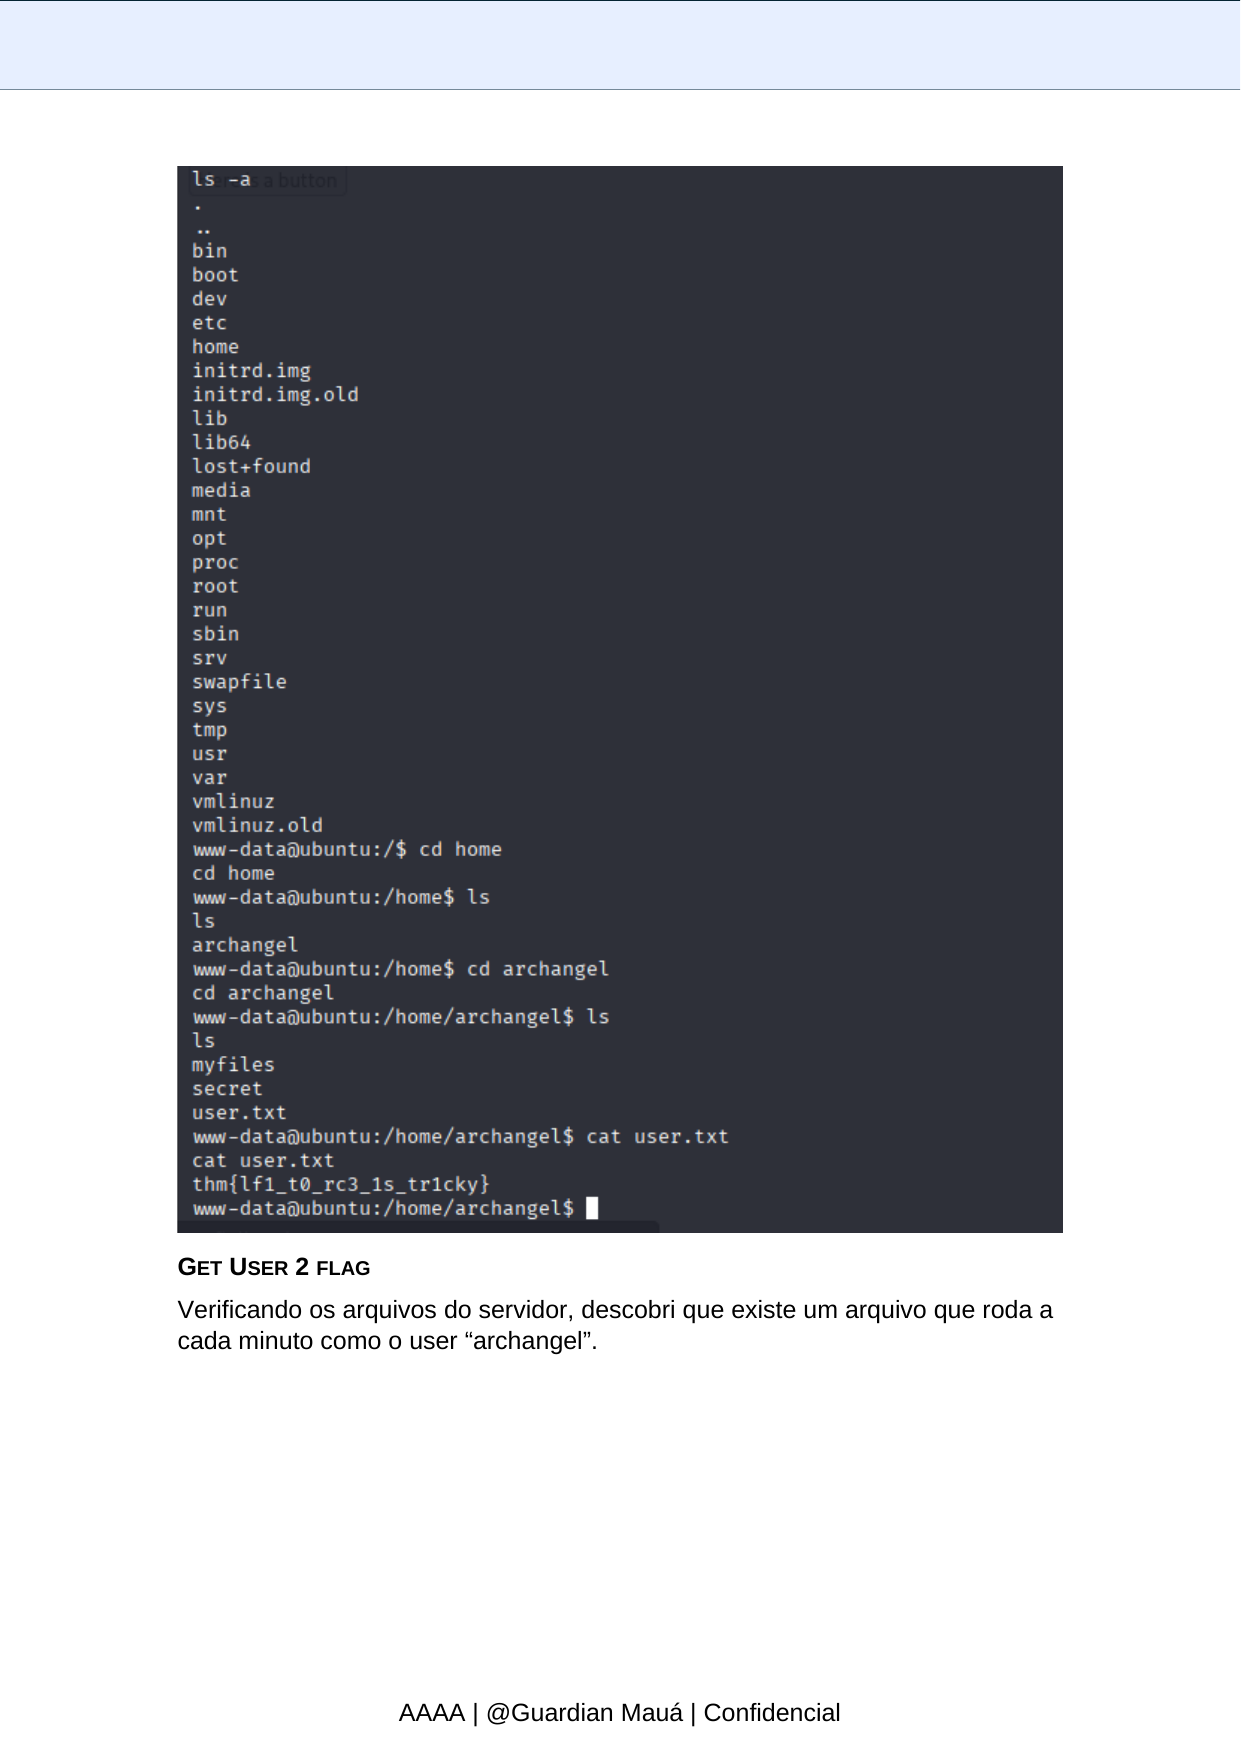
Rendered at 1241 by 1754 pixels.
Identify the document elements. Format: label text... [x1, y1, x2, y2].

picture [0, 2, 1241, 90]
text Get User 2 flag [177, 1252, 1063, 1280]
text Verificando os arquivos do servidor, descobri que existe um arquivo que roda a cada minuto como o user “archangel”. [177, 1295, 1063, 1354]
picture [177, 166, 1063, 1233]
